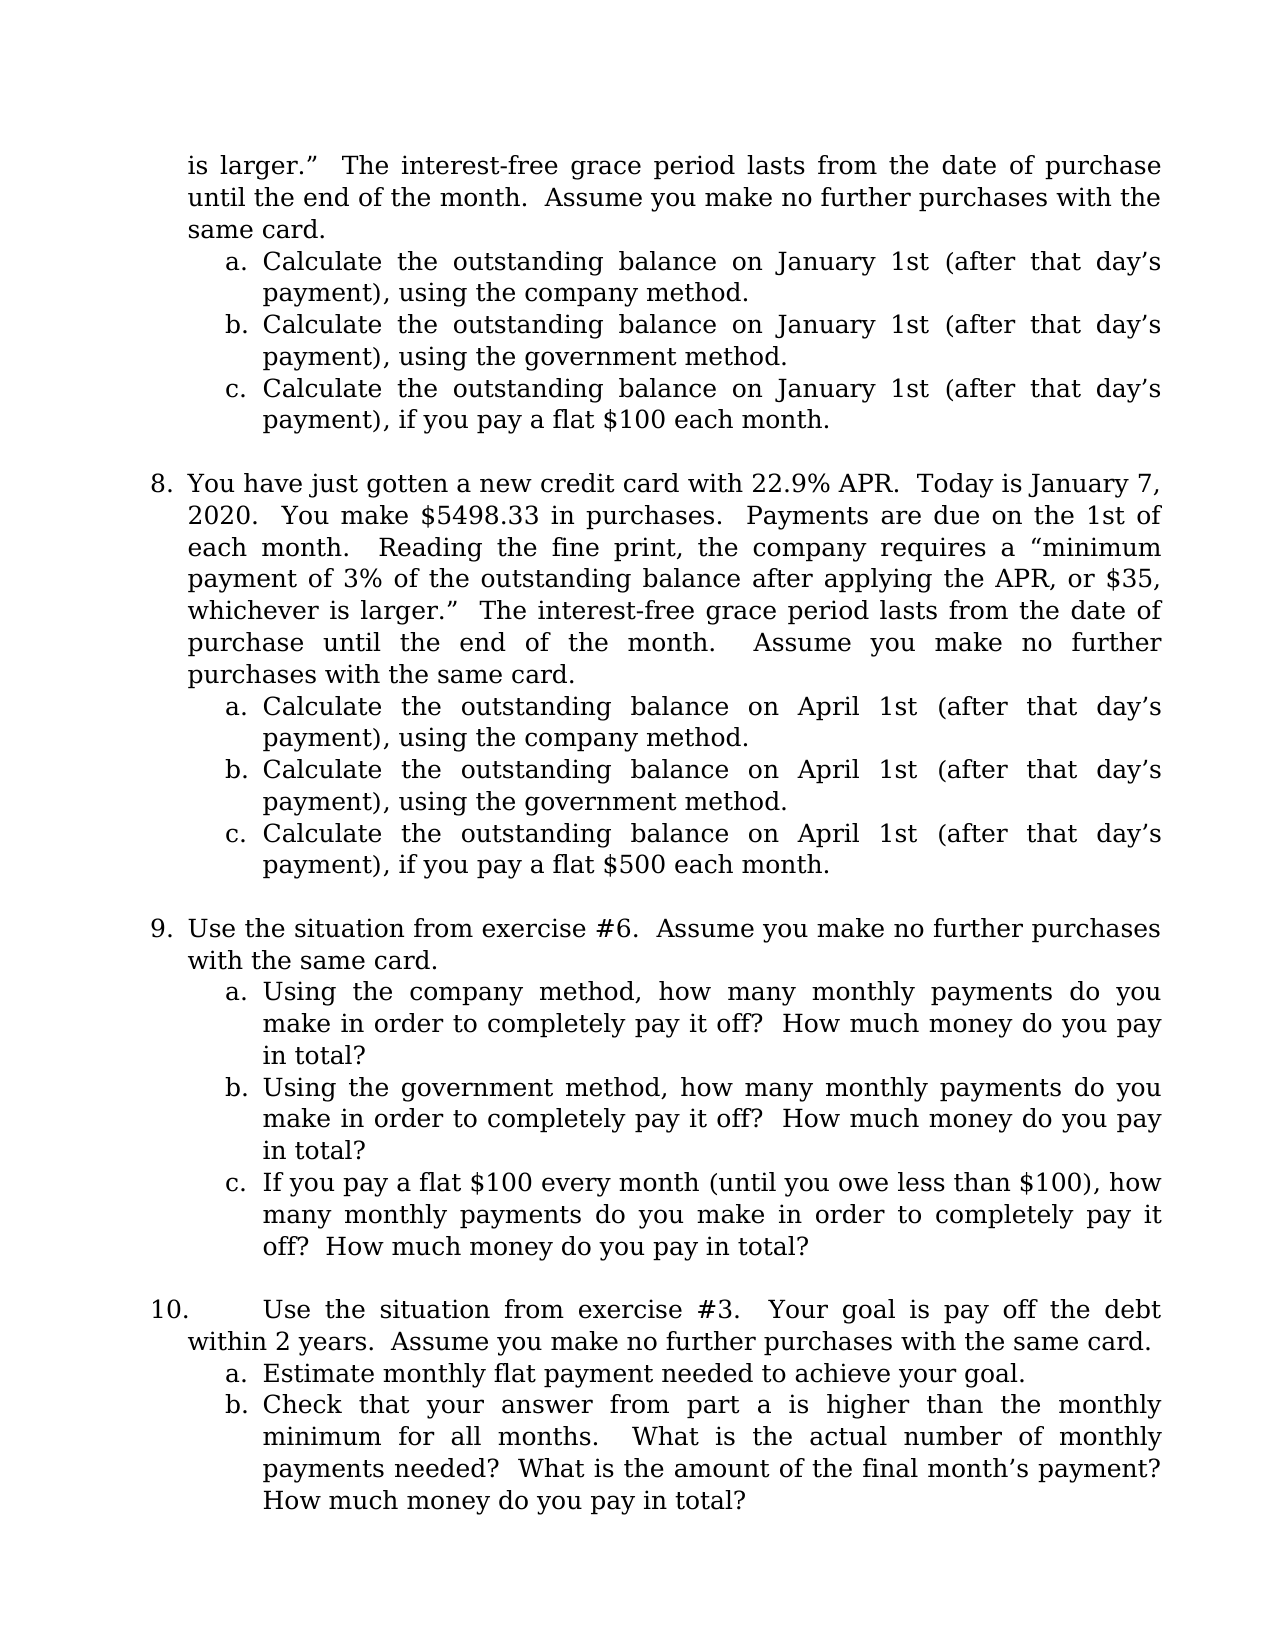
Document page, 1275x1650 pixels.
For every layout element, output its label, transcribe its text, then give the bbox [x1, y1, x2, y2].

list Calculate the outstanding balance on January 1st (after that day’s payment), using the government method. [225, 309, 1162, 371]
list Calculate the outstanding balance on January 1st (after that day’s payment), if you pay a flat $100 each month. [225, 372, 1162, 434]
list Using the company method, how many monthly payments do you make in order to completely pay it off? How much money do you pay in total? [225, 976, 1162, 1069]
list Calculate the outstanding balance on April 1st (after that day’s payment), using the company method. [225, 690, 1162, 752]
list Use the situation from exercise #6. Assume you make no further purchases with the same card. [150, 912, 1162, 974]
list Estimate monthly flat payment needed to achieve your goal. [225, 1357, 1162, 1387]
list Use the situation from exercise #3. Your goal is pay off the debt within 2 years. Assume you make no further purchases with the same card. [150, 1294, 1162, 1356]
list Calculate the outstanding balance on April 1st (after that day’s payment), if you pay a flat $500 each month. [225, 817, 1162, 879]
list You have just gotten a new credit card with 22.9% APR. Today is January 7, 2020. You make $5498.33 in purchases. Payments are due on the 1st of each month. Reading the fine print, the company requires a “minimum payment of 3% of the outstanding balance after applying the APR, or $35, whichever is larger.” The interest-free grace period lasts from the date of purchase until the end of the month. Assume you make no further purchases with the same card. [150, 468, 1162, 688]
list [150, 150, 1162, 243]
list Calculate the outstanding balance on April 1st (after that day’s payment), using the government method. [225, 754, 1162, 815]
list Using the government method, how many monthly payments do you make in order to completely pay it off? How much money do you pay in total? [225, 1071, 1162, 1165]
list Calculate the outstanding balance on January 1st (after that day’s payment), using the company method. [225, 245, 1162, 307]
list If you pay a flat $100 every month (until you owe less than $100), how many monthly payments do you make in order to completely pay it off? How much money do you pay in total? [225, 1167, 1162, 1260]
